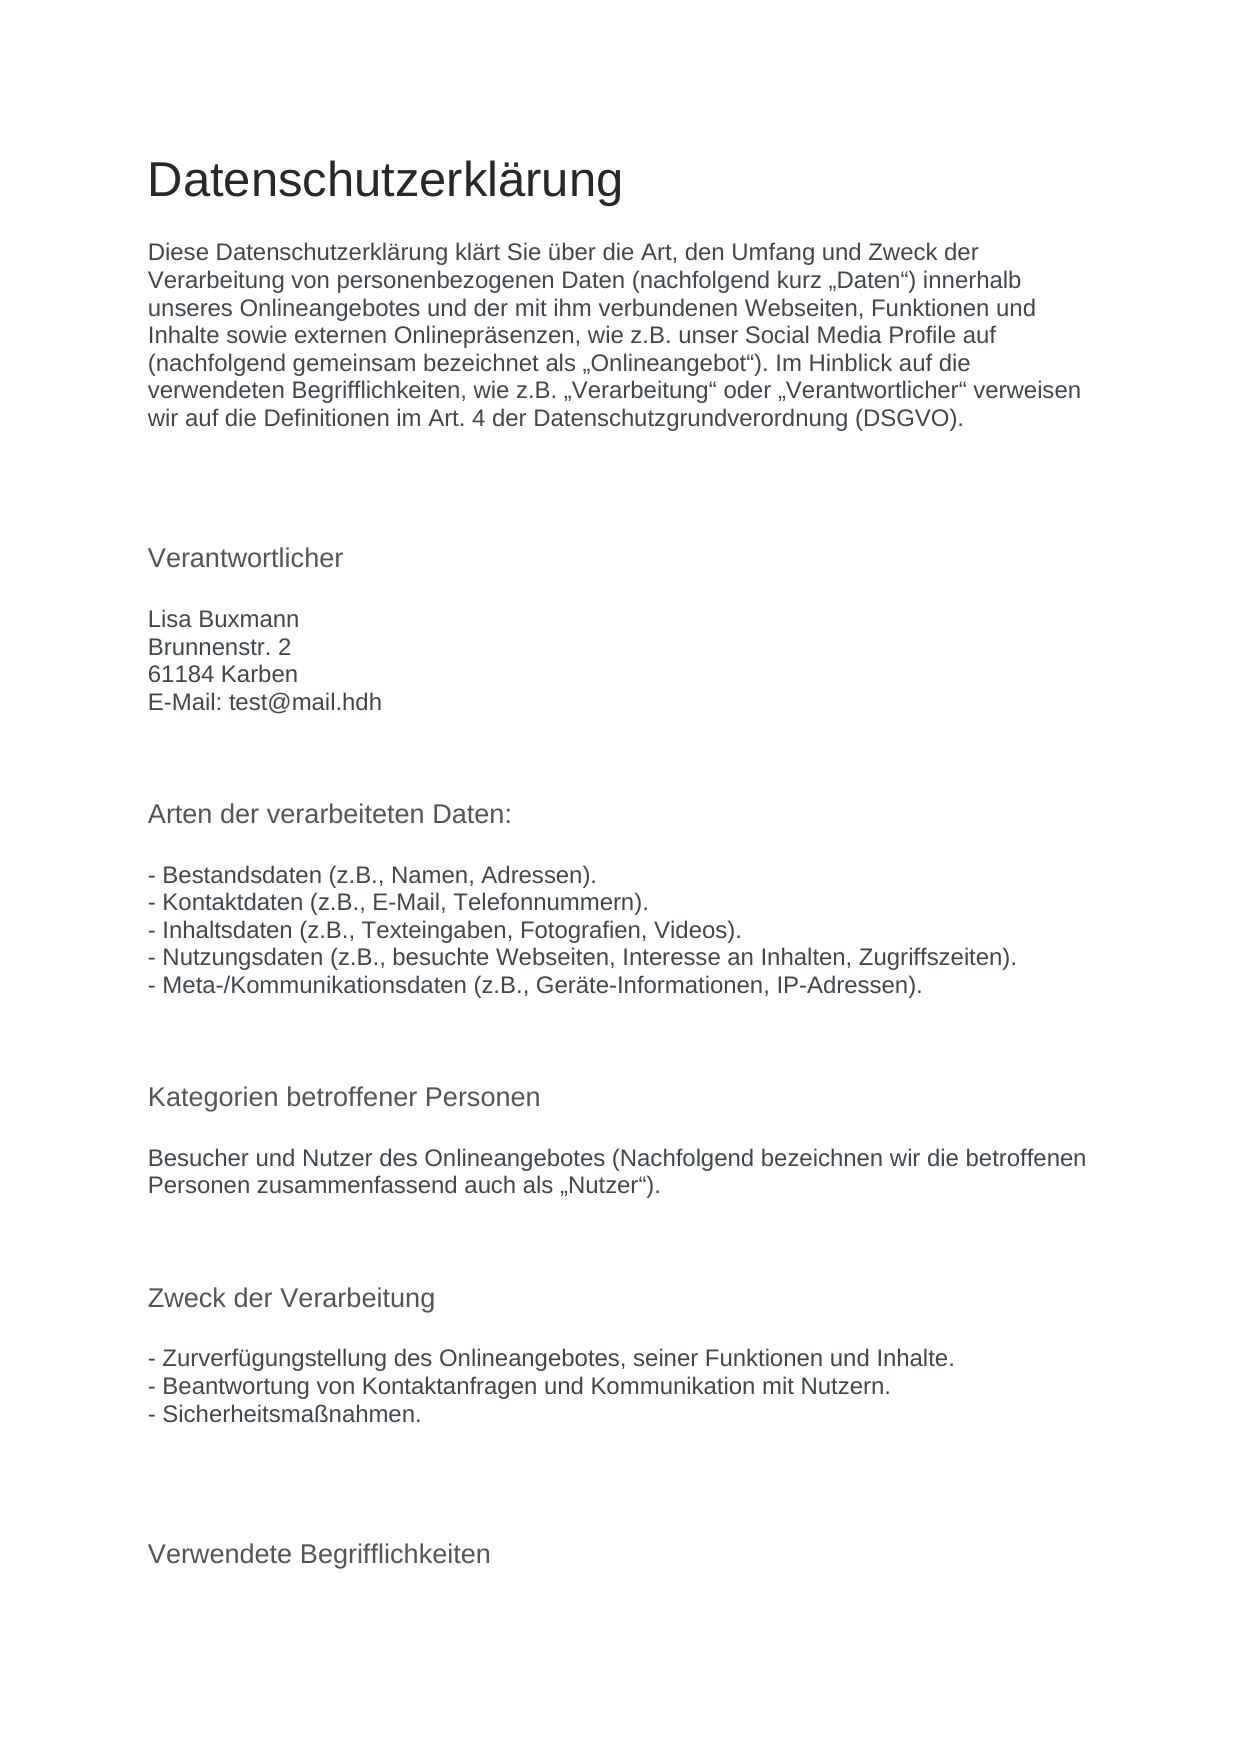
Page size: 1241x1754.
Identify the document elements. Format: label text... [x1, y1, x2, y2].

text Besucher und Nutzer des Onlineangebotes (Nachfolgend bezeichnen wir die betroffenen Personen zusammenfassend auch als „Nutzer“). [148, 1144, 1093, 1199]
text - Zurverfügungstellung des Onlineangebotes, seiner Funktionen und Inhalte. - Beantwortung von Kontaktanfragen und Kommunikation mit Nutzern. - Sicherheitsmaßnahmen. [148, 1344, 1093, 1455]
text - Bestandsdaten (z.B., Namen, Adressen). - Kontaktdaten (z.B., E-Mail, Telefonnummern). - Inhaltsdaten (z.B., Texteingaben, Fotografien, Videos). - Nutzungsdaten (z.B., besuchte Webseiten, Interesse an Inhalten, Zugriffszeiten). - Meta-/Kommunikationsdaten (z.B., Geräte-Informationen, IP-Adressen). [148, 861, 1093, 998]
text Kategorien betroffener Personen [148, 1061, 1093, 1113]
text Verantwortlicher [148, 522, 1093, 573]
text Verwendete Begrifflichkeiten [148, 1518, 1093, 1569]
text Diese Datenschutzerklärung klärt Sie über die Art, den Umfang und Zweck der Verarbeitung von personenbezogenen Daten (nachfolgend kurz „Daten“) innerhalb unseres Onlineangebotes und der mit ihm verbundenen Webseiten, Funktionen und Inhalte sowie externen Onlinepräsenzen, wie z.B. unser Social Media Profile auf (nachfolgend gemeinsam bezeichnet als „Onlineangebot“). Im Hinblick auf die verwendeten Begrifflichkeiten, wie z.B. „Verarbeitung“ oder „Verantwortlicher“ verweisen wir auf die Definitionen im Art. 4 der Datenschutzgrundverordnung (DSGVO). [148, 238, 1093, 459]
text Zweck der Verarbeitung [148, 1262, 1093, 1313]
text E-Mail: test@mail.hdh [148, 688, 1093, 715]
text Datenschutzerklärung [148, 148, 1093, 207]
text Arten der verarbeiteten Daten: [148, 778, 1093, 829]
text Lisa Buxmann Brunnenstr. 2 61184 Karben [148, 605, 1093, 688]
